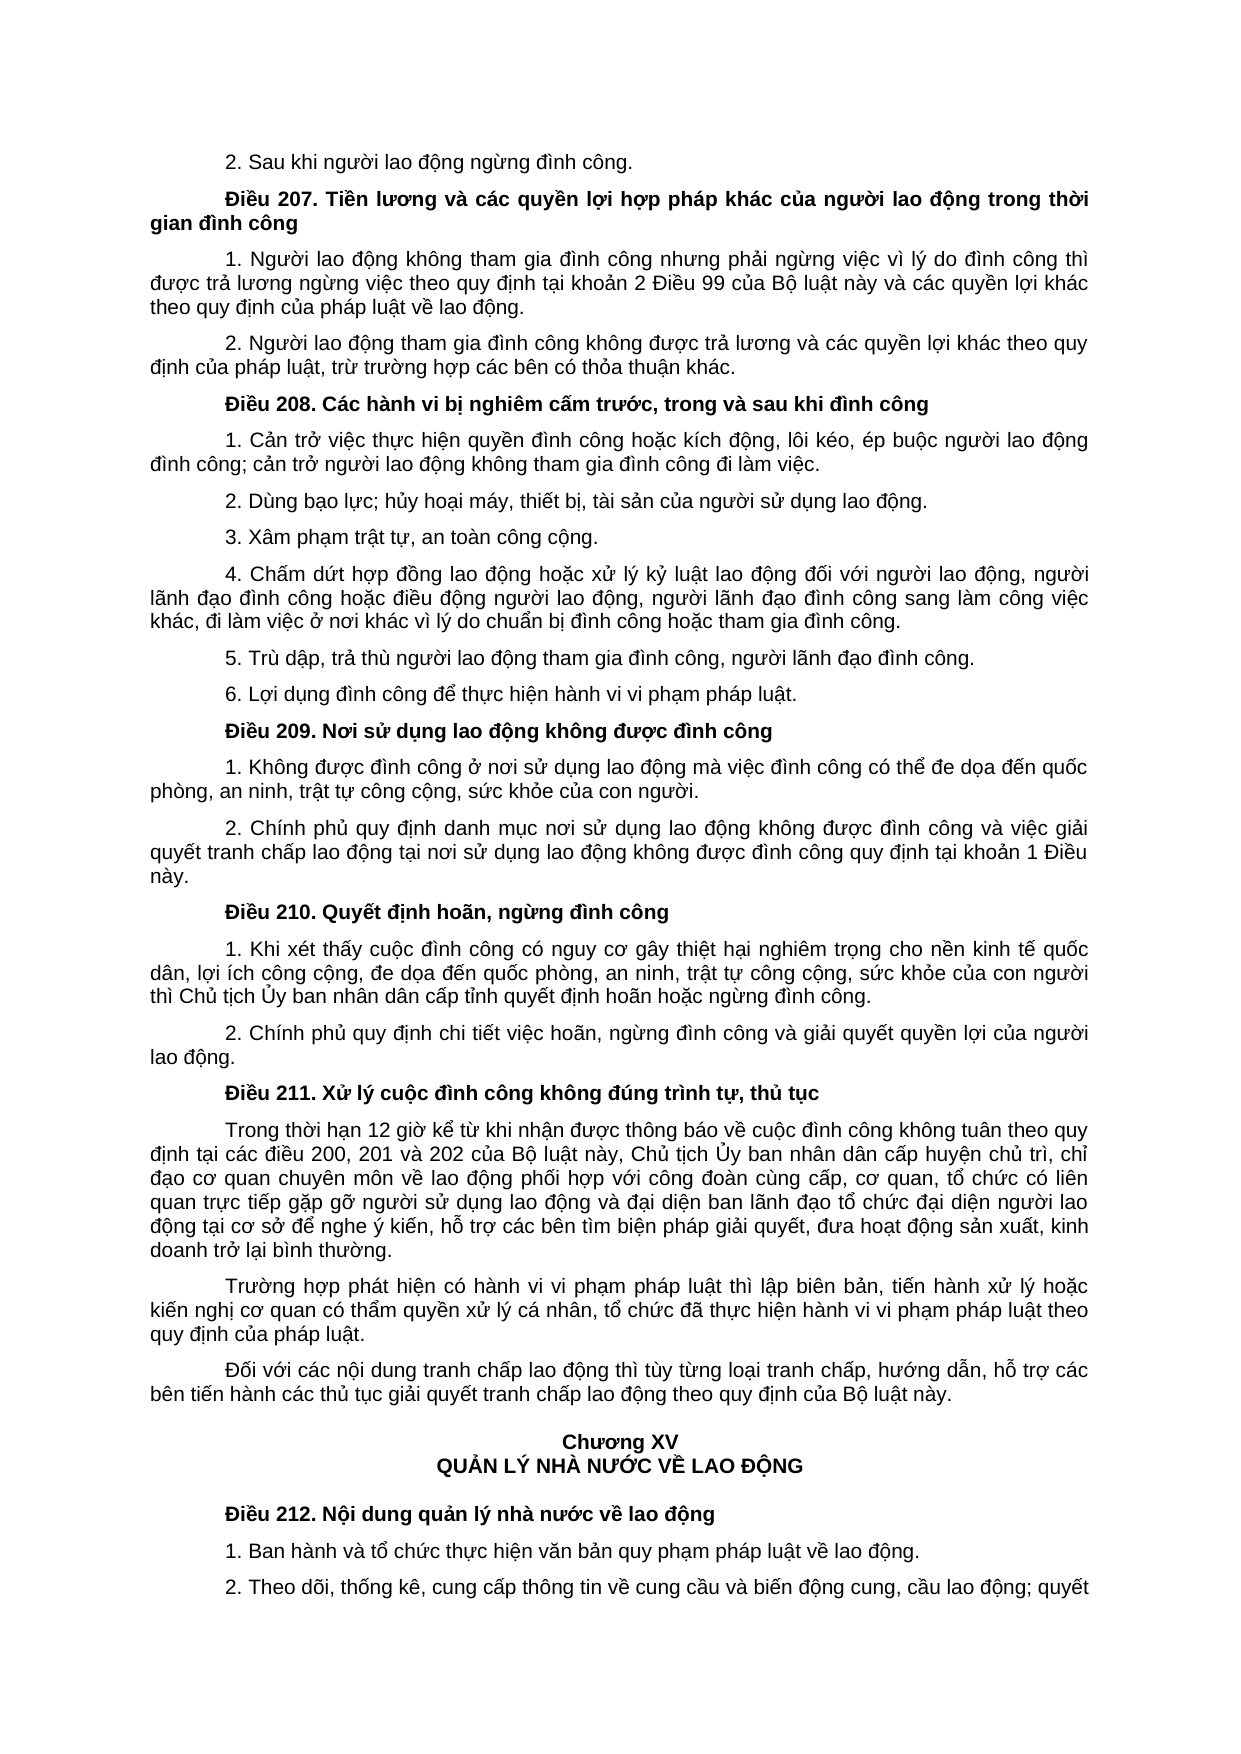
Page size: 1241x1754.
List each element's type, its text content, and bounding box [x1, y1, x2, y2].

text Chương XV [150, 1430, 1090, 1454]
text Điều 209. Nơi sử dụng lao động không được đình công [150, 719, 1090, 743]
text 2. Chính phủ quy định chi tiết việc hoãn, ngừng đình công và giải quyết quyền lợi của người lao động. [150, 1021, 1090, 1069]
text Điều 211. Xử lý cuộc đình công không đúng trình tự, thủ tục [150, 1081, 1090, 1105]
text Điều 210. Quyết định hoãn, ngừng đình công [150, 900, 1090, 924]
text Điều 212. Nội dung quản lý nhà nước về lao động [150, 1502, 1090, 1526]
text 1. Khi xét thấy cuộc đình công có nguy cơ gây thiệt hại nghiêm trọng cho nền kinh tế quốc dân, lợi ích công cộng, đe dọa đến quốc phòng, an ninh, trật tự công cộng, sức khỏe của con người thì Chủ tịch Ủy ban nhân dân cấp tỉnh quyết định hoãn hoặc ngừng đình công. [150, 936, 1090, 1008]
text Trong thời hạn 12 giờ kể từ khi nhận được thông báo về cuộc đình công không tuân theo quy định tại các điều 200, 201 và 202 của Bộ luật này, Chủ tịch Ủy ban nhân dân cấp huyện chủ trì, chỉ đạo cơ quan chuyên môn về lao động phối hợp với công đoàn cùng cấp, cơ quan, tổ chức có liên quan trực tiếp gặp gỡ người sử dụng lao động và đại diện ban lãnh đạo tổ chức đại diện người lao động tại cơ sở để nghe ý kiến, hỗ trợ các bên tìm biện pháp giải quyết, đưa hoạt động sản xuất, kinh doanh trở lại bình thường. [150, 1118, 1090, 1261]
text Điều 208. Các hành vi bị nghiêm cấm trước, trong và sau khi đình công [150, 392, 1090, 416]
text Trường hợp phát hiện có hành vi vi phạm pháp luật thì lập biên bản, tiến hành xử lý hoặc kiến nghị cơ quan có thẩm quyền xử lý cá nhân, tổ chức đã thực hiện hành vi vi phạm pháp luật theo quy định của pháp luật. [150, 1274, 1090, 1346]
text 1. Ban hành và tổ chức thực hiện văn bản quy phạm pháp luật về lao động. [150, 1538, 1090, 1562]
text 2. Dùng bạo lực; hủy hoại máy, thiết bị, tài sản của người sử dụng lao động. [150, 488, 1090, 512]
text 1. Người lao động không tham gia đình công nhưng phải ngừng việc vì lý do đình công thì được trả lương ngừng việc theo quy định tại khoản 2 Điều 99 của Bộ luật này và các quyền lợi khác theo quy định của pháp luật về lao động. [150, 247, 1090, 319]
text 1. Không được đình công ở nơi sử dụng lao động mà việc đình công có thể đe dọa đến quốc phòng, an ninh, trật tự công cộng, sức khỏe của con người. [150, 755, 1090, 803]
text QUẢN LÝ NHÀ NƯỚC VỀ LAO ĐỘNG [150, 1454, 1090, 1478]
text 4. Chấm dứt hợp đồng lao động hoặc xử lý kỷ luật lao động đối với người lao động, người lãnh đạo đình công hoặc điều động người lao động, người lãnh đạo đình công sang làm công việc khác, đi làm việc ở nơi khác vì lý do chuẩn bị đình công hoặc tham gia đình công. [150, 561, 1090, 633]
text 2. Người lao động tham gia đình công không được trả lương và các quyền lợi khác theo quy định của pháp luật, trừ trường hợp các bên có thỏa thuận khác. [150, 331, 1090, 379]
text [150, 1575, 1090, 1599]
text 3. Xâm phạm trật tự, an toàn công cộng. [150, 525, 1090, 549]
text 6. Lợi dụng đình công để thực hiện hành vi vi phạm pháp luật. [150, 682, 1090, 706]
text 2. Chính phủ quy định danh mục nơi sử dụng lao động không được đình công và việc giải quyết tranh chấp lao động tại nơi sử dụng lao động không được đình công quy định tại khoản 1 Điều này. [150, 816, 1090, 887]
text 5. Trù dập, trả thù người lao động tham gia đình công, người lãnh đạo đình công. [150, 646, 1090, 670]
text Đối với các nội dung tranh chấp lao động thì tùy từng loại tranh chấp, hướng dẫn, hỗ trợ các bên tiến hành các thủ tục giải quyết tranh chấp lao động theo quy định của Bộ luật này. [150, 1358, 1090, 1406]
text 2. Sau khi người lao động ngừng đình công. [150, 150, 1090, 174]
text 1. Cản trở việc thực hiện quyền đình công hoặc kích động, lôi kéo, ép buộc người lao động đình công; cản trở người lao động không tham gia đình công đi làm việc. [150, 428, 1090, 476]
text Điều 207. Tiền lương và các quyền lợi hợp pháp khác của người lao động trong thời gian đình công [150, 186, 1090, 234]
